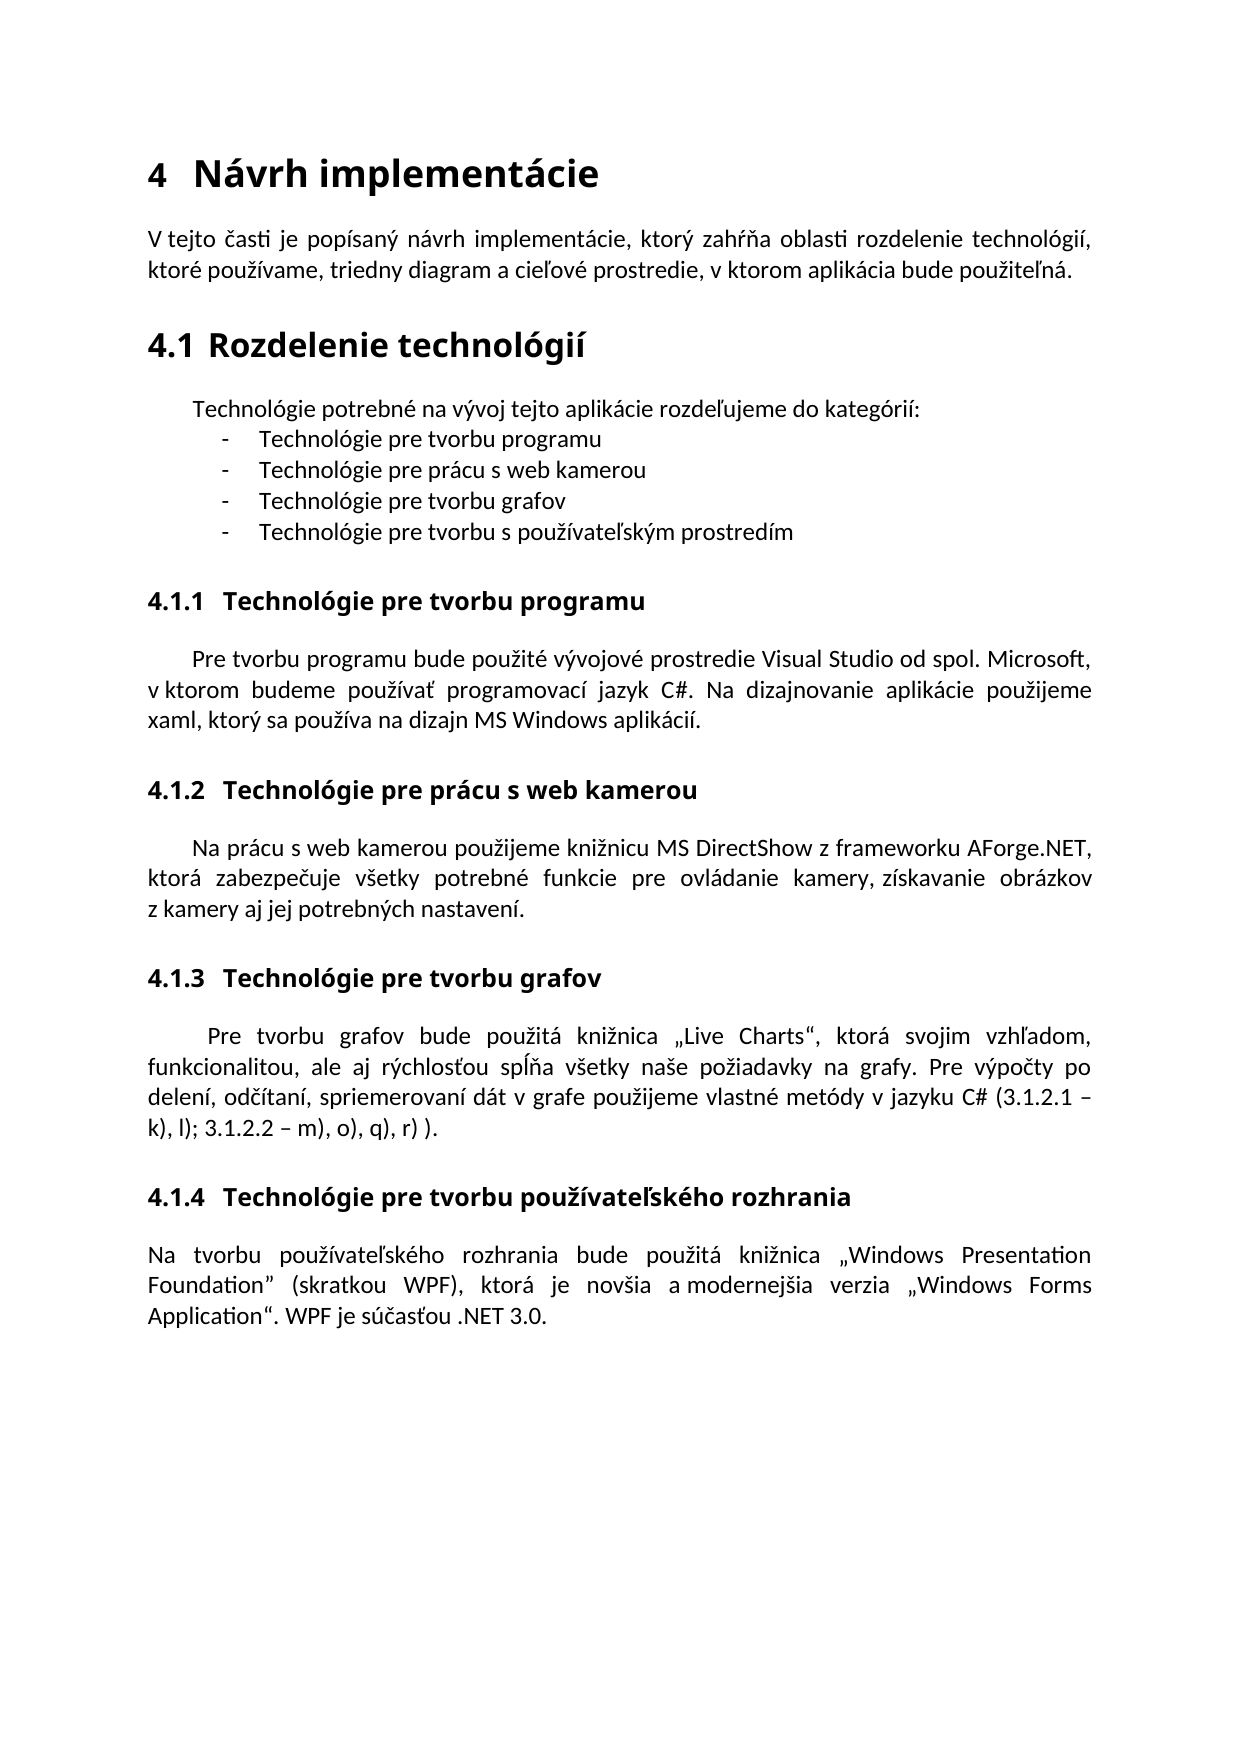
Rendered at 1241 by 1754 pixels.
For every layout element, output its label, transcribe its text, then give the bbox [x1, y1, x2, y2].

subtitle Technológie pre tvorbu používateľského rozhrania [148, 1180, 1093, 1214]
subtitle Návrh implementácie [148, 148, 1093, 199]
text Na prácu s web kamerou použijeme knižnicu MS DirectShow z frameworku AForge.NET, ktorá zabezpečuje všetky potrebné funkcie pre ovládanie kamery, získavanie obrázkov z kamery aj jej potrebných nastavení. [148, 832, 1093, 923]
text Pre tvorbu programu bude použité vývojové prostredie Visual Studio od spol. Microsoft, v ktorom budeme používať programovací jazyk C#. Na dizajnovanie aplikácie použijeme xaml, ktorý sa používa na dizajn MS Windows aplikácií. [148, 643, 1093, 735]
subtitle Rozdelenie technológií [148, 322, 1093, 368]
subtitle Technológie pre tvorbu grafov [148, 961, 1093, 995]
list Technológie pre tvorbu s používateľským prostredím [221, 516, 1093, 546]
list Technológie pre tvorbu programu [221, 423, 1093, 454]
text Technológie potrebné na vývoj tejto aplikácie rozdeľujeme do kategórií: [148, 393, 1093, 423]
subtitle Technológie pre tvorbu programu [148, 584, 1093, 618]
list Technológie pre prácu s web kamerou [221, 454, 1093, 485]
text Na tvorbu používateľského rozhrania bude použitá knižnica „Windows Presentation Foundation” (skratkou WPF), ktorá je novšia a modernejšia verzia „Windows Forms Application“. WPF je súčasťou .NET 3.0. [148, 1239, 1093, 1331]
text V tejto časti je popísaný návrh implementácie, ktorý zahŕňa oblasti rozdelenie technológií, ktoré používame, triedny diagram a cieľové prostredie, v ktorom aplikácia bude použiteľná. [148, 224, 1093, 285]
text Pre tvorbu grafov bude použitá knižnica „Live Charts“, ktorá svojim vzhľadom, funkcionalitou, ale aj rýchlosťou spĺňa všetky naše požiadavky na grafy. Pre výpočty po delení, odčítaní, spriemerovaní dát v grafe použijeme vlastné metódy v jazyku C# (3.1.2.1 – k), l); 3.1.2.2 – m), o), q), r) ). [148, 1020, 1093, 1142]
subtitle Technológie pre prácu s web kamerou [148, 772, 1093, 806]
list Technológie pre tvorbu grafov [221, 485, 1093, 516]
